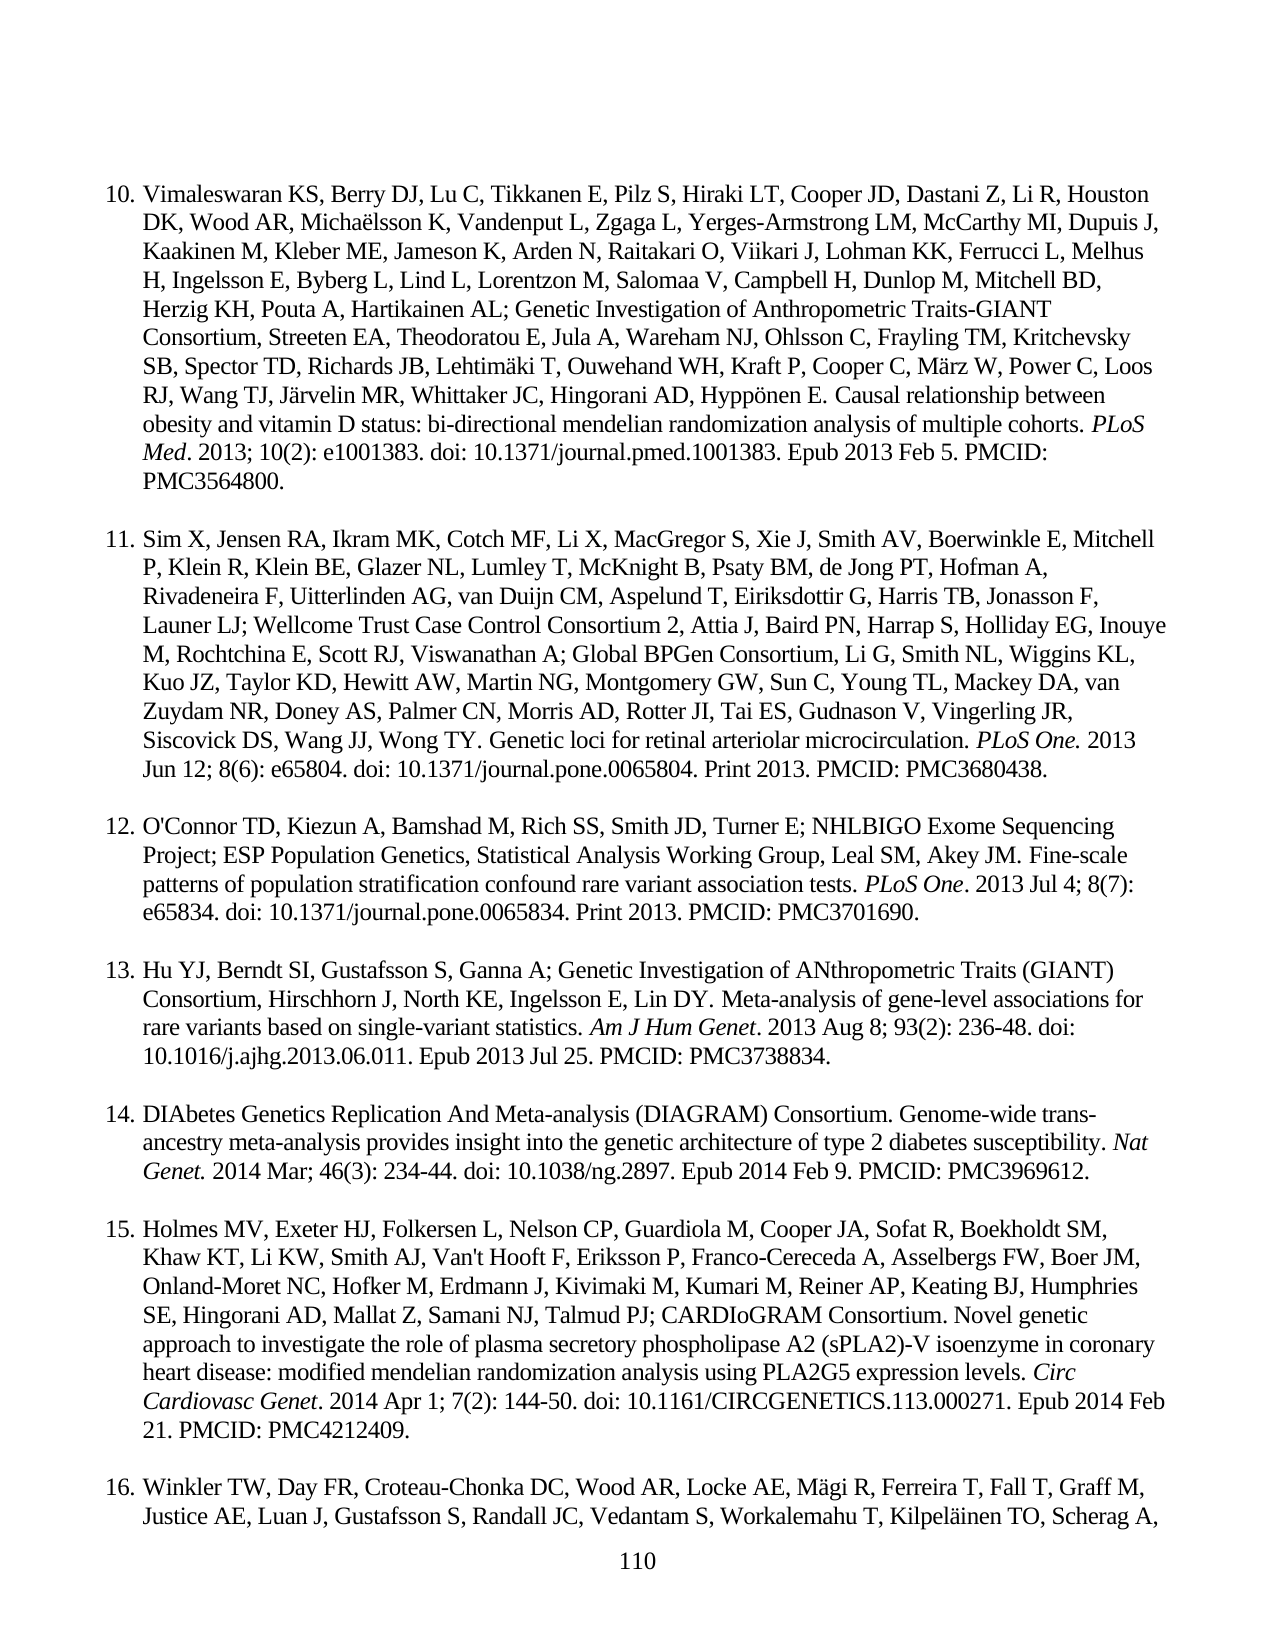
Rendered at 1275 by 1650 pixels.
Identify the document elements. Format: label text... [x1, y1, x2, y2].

list Vimaleswaran KS, Berry DJ, Lu C, Tikkanen E, Pilz S, Hiraki LT, Cooper JD, Dastani Z, Li R, Houston DK, Wood AR, Michaëlsson K, Vandenput L, Zgaga L, Yerges-Armstrong LM, McCarthy MI, Dupuis J, Kaakinen M, Kleber ME, Jameson K, Arden N, Raitakari O, Viikari J, Lohman KK, Ferrucci L, Melhus H, Ingelsson E, Byberg L, Lind L, Lorentzon M, Salomaa V, Campbell H, Dunlop M, Mitchell BD, Herzig KH, Pouta A, Hartikainen AL; Genetic Investigation of Anthropometric Traits-GIANT Consortium, Streeten EA, Theodoratou E, Jula A, Wareham NJ, Ohlsson C, Frayling TM, Kritchevsky SB, Spector TD, Richards JB, Lehtimäki T, Ouwehand WH, Kraft P, Cooper C, März W, Power C, Loos RJ, Wang TJ, Järvelin MR, Whittaker JC, Hingorani AD, Hyppönen E. Causal relationship between obesity and vitamin D status: bi-directional mendelian randomization analysis of multiple cohorts. PLoS Med. 2013; 10(2): e1001383. doi: 10.1371/journal.pmed.1001383. Epub 2013 Feb 5. PMCID: PMC3564800. [105, 179, 1170, 495]
list DIAbetes Genetics Replication And Meta-analysis (DIAGRAM) Consortium. Genome-wide trans-ancestry meta-analysis provides insight into the genetic architecture of type 2 diabetes susceptibility. Nat Genet. 2014 Mar; 46(3): 234-44. doi: 10.1038/ng.2897. Epub 2014 Feb 9. PMCID: PMC3969612. [105, 1099, 1170, 1185]
list Sim X, Jensen RA, Ikram MK, Cotch MF, Li X, MacGregor S, Xie J, Smith AV, Boerwinkle E, Mitchell P, Klein R, Klein BE, Glazer NL, Lumley T, McKnight B, Psaty BM, de Jong PT, Hofman A, Rivadeneira F, Uitterlinden AG, van Duijn CM, Aspelund T, Eiriksdottir G, Harris TB, Jonasson F, Launer LJ; Wellcome Trust Case Control Consortium 2, Attia J, Baird PN, Harrap S, Holliday EG, Inouye M, Rochtchina E, Scott RJ, Viswanathan A; Global BPGen Consortium, Li G, Smith NL, Wiggins KL, Kuo JZ, Taylor KD, Hewitt AW, Martin NG, Montgomery GW, Sun C, Young TL, Mackey DA, van Zuydam NR, Doney AS, Palmer CN, Morris AD, Rotter JI, Tai ES, Gudnason V, Vingerling JR, Siscovick DS, Wang JJ, Wong TY. Genetic loci for retinal arteriolar microcirculation. PLoS One. 2013 Jun 12; 8(6): e65804. doi: 10.1371/journal.pone.0065804. Print 2013. PMCID: PMC3680438. [105, 524, 1170, 782]
list Holmes MV, Exeter HJ, Folkersen L, Nelson CP, Guardiola M, Cooper JA, Sofat R, Boekholdt SM, Khaw KT, Li KW, Smith AJ, Van't Hooft F, Eriksson P, Franco-Cereceda A, Asselbergs FW, Boer JM, Onland-Moret NC, Hofker M, Erdmann J, Kivimaki M, Kumari M, Reiner AP, Keating BJ, Humphries SE, Hingorani AD, Mallat Z, Samani NJ, Talmud PJ; CARDIoGRAM Consortium. Novel genetic approach to investigate the role of plasma secretory phospholipase A2 (sPLA2)-V isoenzyme in coronary heart disease: modified mendelian randomization analysis using PLA2G5 expression levels. Circ Cardiovasc Genet. 2014 Apr 1; 7(2): 144-50. doi: 10.1161/CIRCGENETICS.113.000271. Epub 2014 Feb 21. PMCID: PMC4212409. [105, 1214, 1170, 1444]
list Hu YJ, Berndt SI, Gustafsson S, Ganna A; Genetic Investigation of ANthropometric Traits (GIANT) Consortium, Hirschhorn J, North KE, Ingelsson E, Lin DY. Meta-analysis of gene-level associations for rare variants based on single-variant statistics. Am J Hum Genet. 2013 Aug 8; 93(2): 236-48. doi: 10.1016/j.ajhg.2013.06.011. Epub 2013 Jul 25. PMCID: PMC3738834. [105, 955, 1170, 1070]
list O'Connor TD, Kiezun A, Bamshad M, Rich SS, Smith JD, Turner E; NHLBIGO Exome Sequencing Project; ESP Population Genetics, Statistical Analysis Working Group, Leal SM, Akey JM. Fine-scale patterns of population stratification confound rare variant association tests. PLoS One. 2013 Jul 4; 8(7): e65834. doi: 10.1371/journal.pone.0065834. Print 2013. PMCID: PMC3701690. [105, 811, 1170, 926]
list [105, 1472, 1170, 1530]
